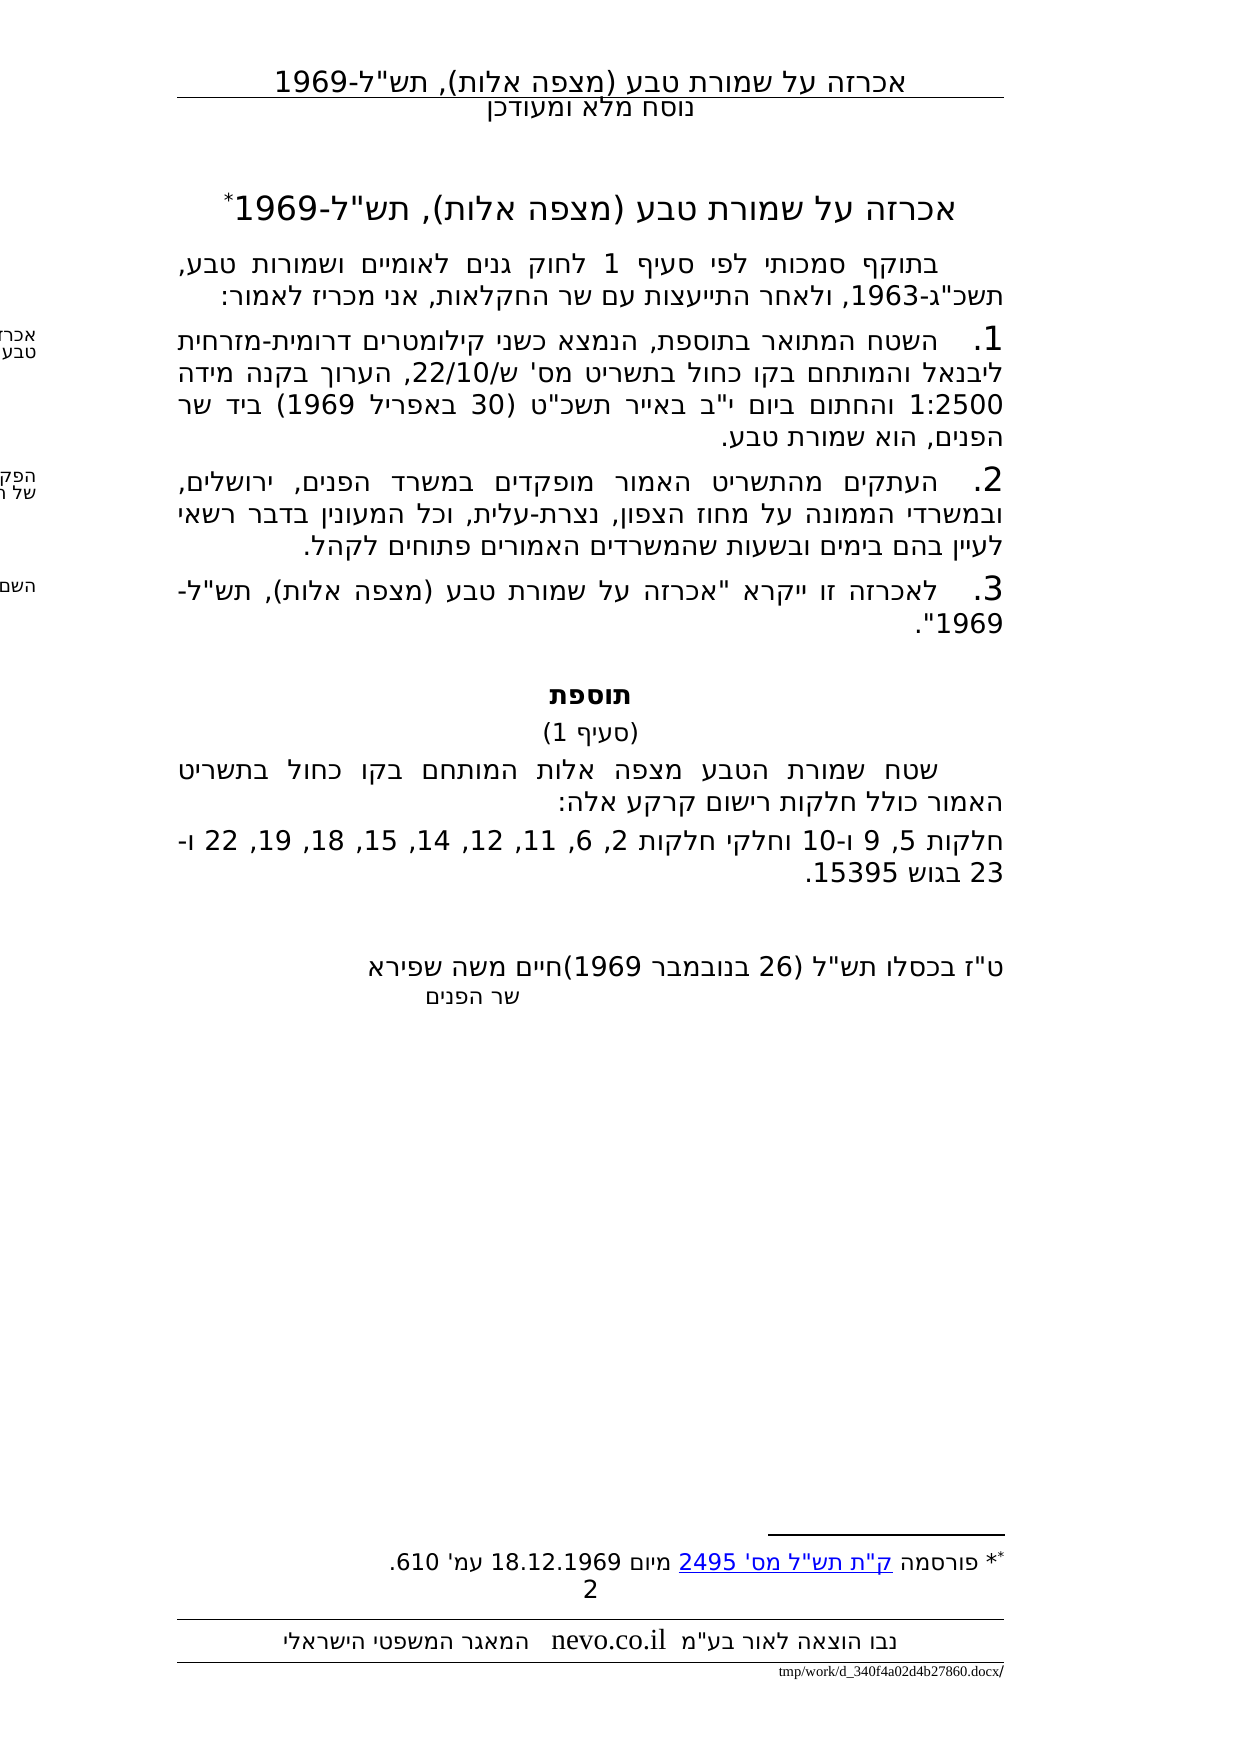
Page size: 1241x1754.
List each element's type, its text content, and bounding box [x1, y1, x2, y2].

text (סעיף 1) [177, 718, 1004, 747]
text ט"ז בכסלו תש"ל (26 בנובמבר 1969) חיים משה שפירא [177, 952, 1004, 983]
text 2. העתקים מהתשריט האמור מופקדים במשרד הפנים, ירושלים, ובמשרדי הממונה על מחוז הצפון, נצרת-עלית, וכל המעונין בדבר רשאי לעיין בהם בימים ובשעות שהמשרדים האמורים פתוחים לקהל. [177, 460, 1004, 562]
text שר הפנים [177, 983, 1004, 1010]
text תוספת [177, 679, 1004, 711]
text שטח שמורת הטבע מצפה אלות המותחם בקו כחול בתשריט האמור כולל חלקות רישום קרקע אלה: [177, 755, 1004, 818]
text בתוקף סמכותי לפי סעיף 1 לחוק גנים לאומיים ושמורות טבע, תשכ"ג-1963, ולאחר התייעצות עם שר החקלאות, אני מכריז לאמור: [177, 248, 1004, 311]
text חלקות 5, 9 ו-10 וחלקי חלקות 2, 6, 11, 12, 14, 15, 18, 19, 22 ו-23 בגוש 15395. [177, 825, 1004, 888]
text אכרזה על שמורת טבע (מצפה אלות), תש"ל-1969* [177, 189, 1004, 228]
text 1. השטח המתואר בתוספת, הנמצא כשני קילומטרים דרומית-מזרחית ליבנאל והמותחם בקו כחול בתשריט מס' ש/22/10, הערוך בקנה מידה 1:2500 והחתום ביום י"ב באייר תשכ"ט (30 באפריל 1969) ביד שר הפנים, הוא שמורת טבע. [177, 319, 1004, 452]
text 3. לאכרזה זו ייקרא "אכרזה על שמורת טבע (מצפה אלות), תש"ל-1969". [177, 569, 1004, 640]
